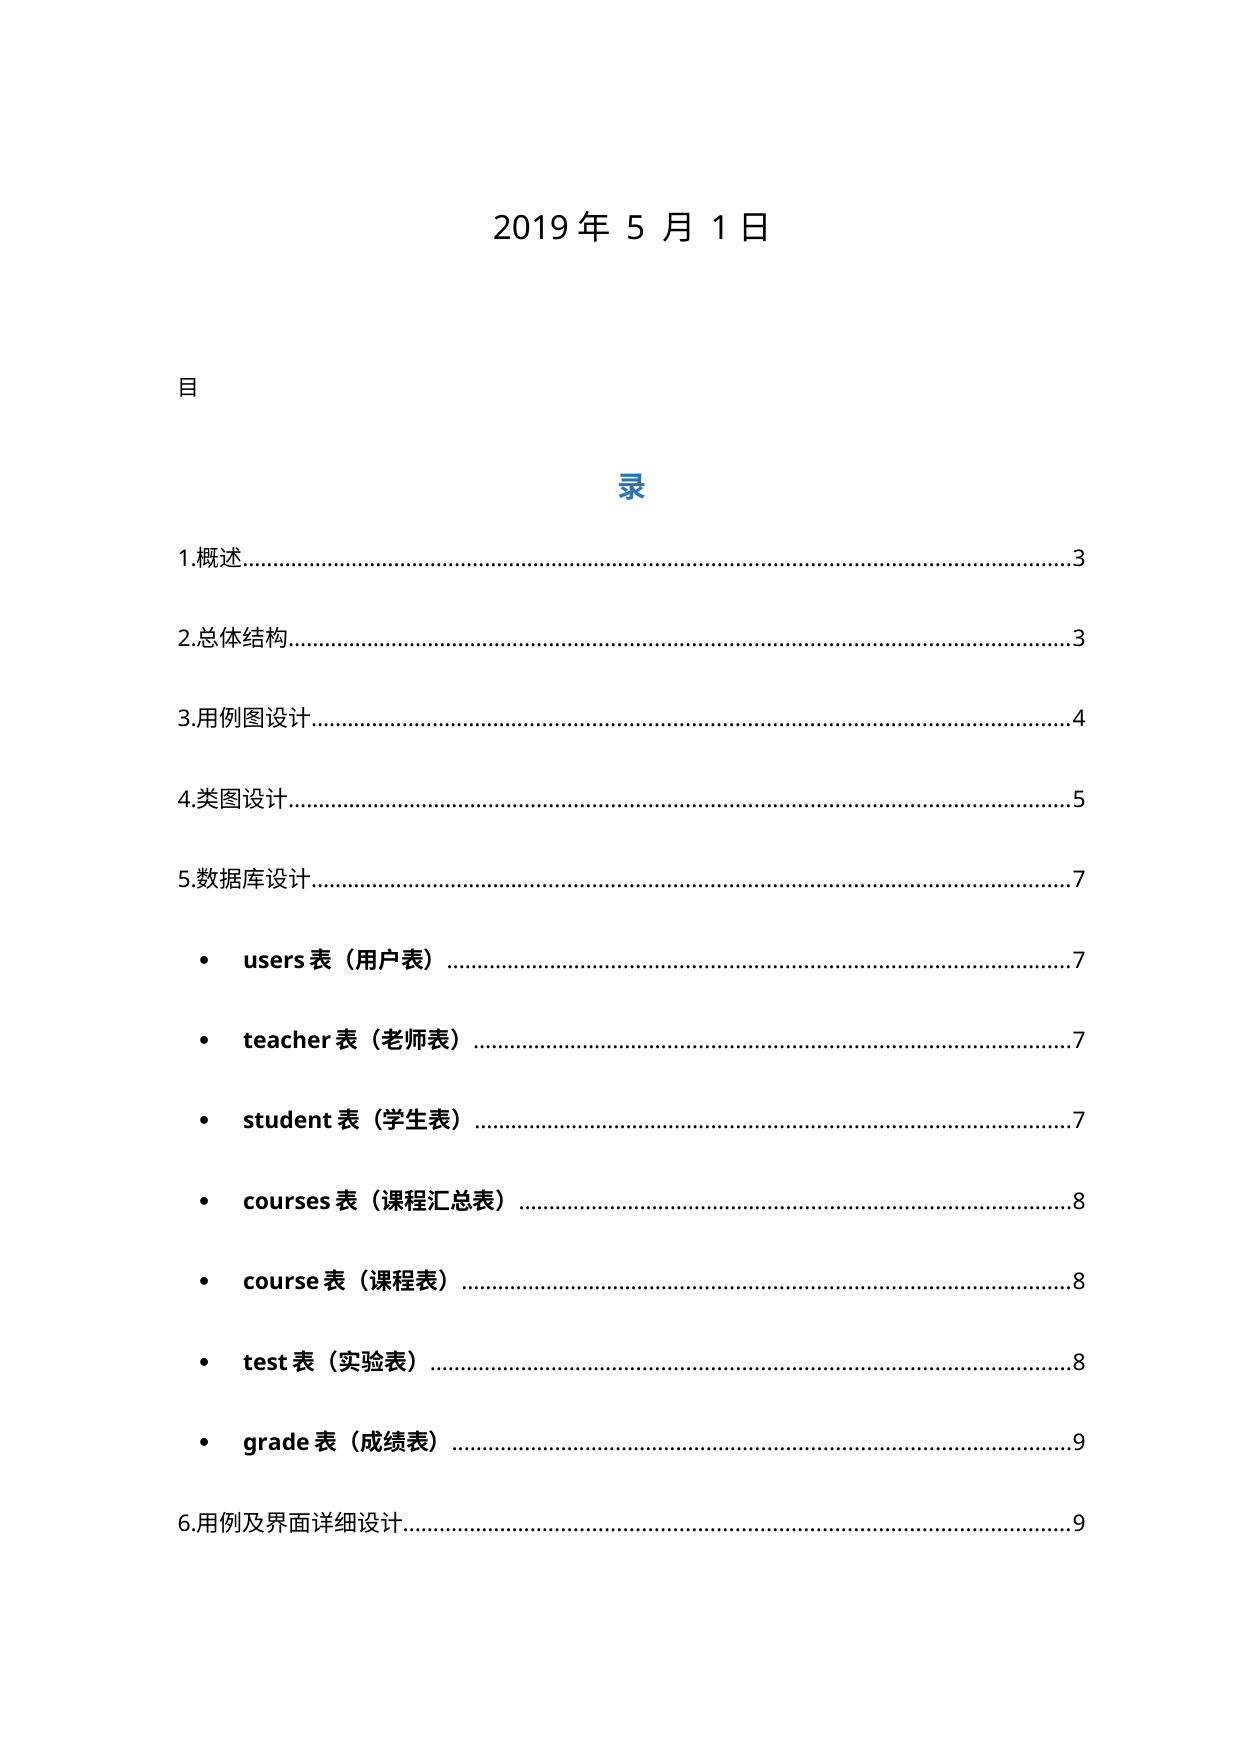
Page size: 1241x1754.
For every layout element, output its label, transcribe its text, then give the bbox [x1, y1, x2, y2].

text 2019 年 5 月 1 日 [177, 193, 1087, 258]
